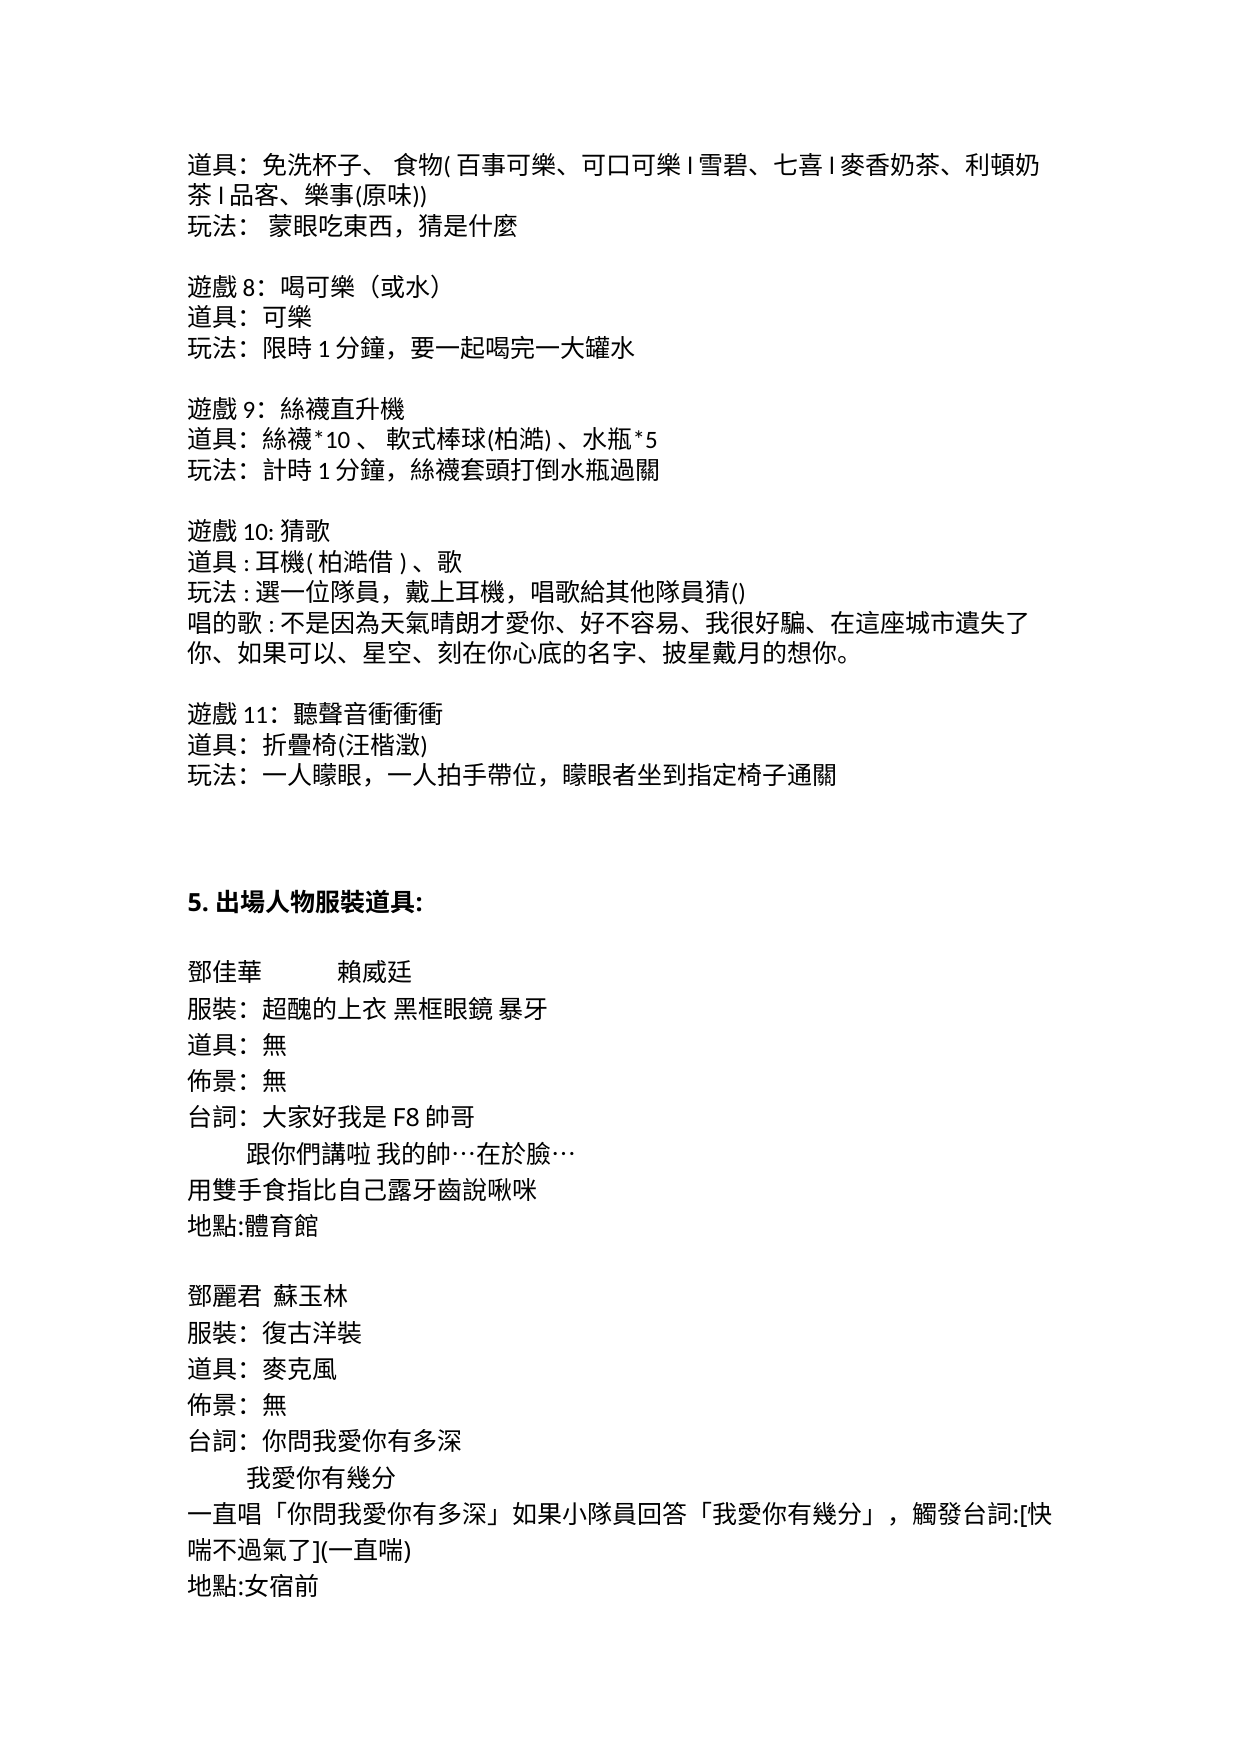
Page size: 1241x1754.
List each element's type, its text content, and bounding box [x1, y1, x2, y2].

text 玩法：限時1分鐘，要一起喝完一大罐水 [187, 333, 1053, 364]
text 地點:體育館 [187, 1207, 1053, 1243]
text 台詞：大家好我是F8帥哥 [187, 1098, 1053, 1134]
text 玩法：一人矇眼，一人拍手帶位，矇眼者坐到指定椅子通關 [187, 760, 1053, 791]
text 道具：免洗杯子、 食物( 百事可樂、可口可樂 l 雪碧、七喜 l 麥香奶茶、利頓奶茶 l 品客、樂事(原味)) [187, 150, 1053, 211]
text 道具 : 耳機( 柏澔借 ) 、歌 [187, 547, 1053, 577]
text 5. 出場人物服裝道具: [187, 882, 1053, 919]
text 服裝：超醜的上衣 黑框眼鏡 暴牙 [187, 989, 1053, 1025]
text 道具：無 [187, 1025, 1053, 1062]
text 佈景：無 [187, 1062, 1053, 1098]
text 玩法 : 選一位隊員，戴上耳機，唱歌給其他隊員猜() [187, 577, 1053, 608]
text 跟你們講啦 我的帥…在於臉… [187, 1134, 1053, 1170]
text 一直唱「你問我愛你有多深」如果小隊員回答「我愛你有幾分」，觸發台詞:[快喘不過氣了](一直喘) [187, 1494, 1053, 1567]
text 玩法：計時1分鐘，絲襪套頭打倒水瓶過關 [187, 455, 1053, 486]
text 服裝：復古洋裝 [187, 1313, 1053, 1349]
text 台詞：你問我愛你有多深 [187, 1422, 1053, 1458]
text 鄧佳華 賴威廷 [187, 953, 1053, 989]
text 佈景：無 [187, 1386, 1053, 1422]
text 遊戲10: 猜歌 [187, 516, 1053, 547]
text 道具：折疊椅(汪楷澂) [187, 730, 1053, 760]
text 道具：絲襪*10 、 軟式棒球(柏澔) 、水瓶*5 [187, 425, 1053, 455]
text 地點:女宿前 [187, 1567, 1053, 1603]
text 用雙手食指比自己露牙齒說啾咪 [187, 1170, 1053, 1207]
text 遊戲9：絲襪直升機 [187, 394, 1053, 425]
text 遊戲8：喝可樂（或水） [187, 272, 1053, 303]
text 鄧麗君 蘇玉林 [187, 1277, 1053, 1313]
text 遊戲11：聽聲音衝衝衝 [187, 699, 1053, 730]
text 玩法： 蒙眼吃東西，猜是什麼 [187, 211, 1053, 242]
text 道具：可樂 [187, 303, 1053, 333]
text 道具：麥克風 [187, 1349, 1053, 1386]
text 我愛你有幾分 [187, 1458, 1053, 1494]
text 唱的歌 : 不是因為天氣晴朗才愛你、好不容易、我很好騙、在這座城市遺失了你、如果可以、星空、刻在你心底的名字、披星戴月的想你。 [187, 608, 1053, 669]
